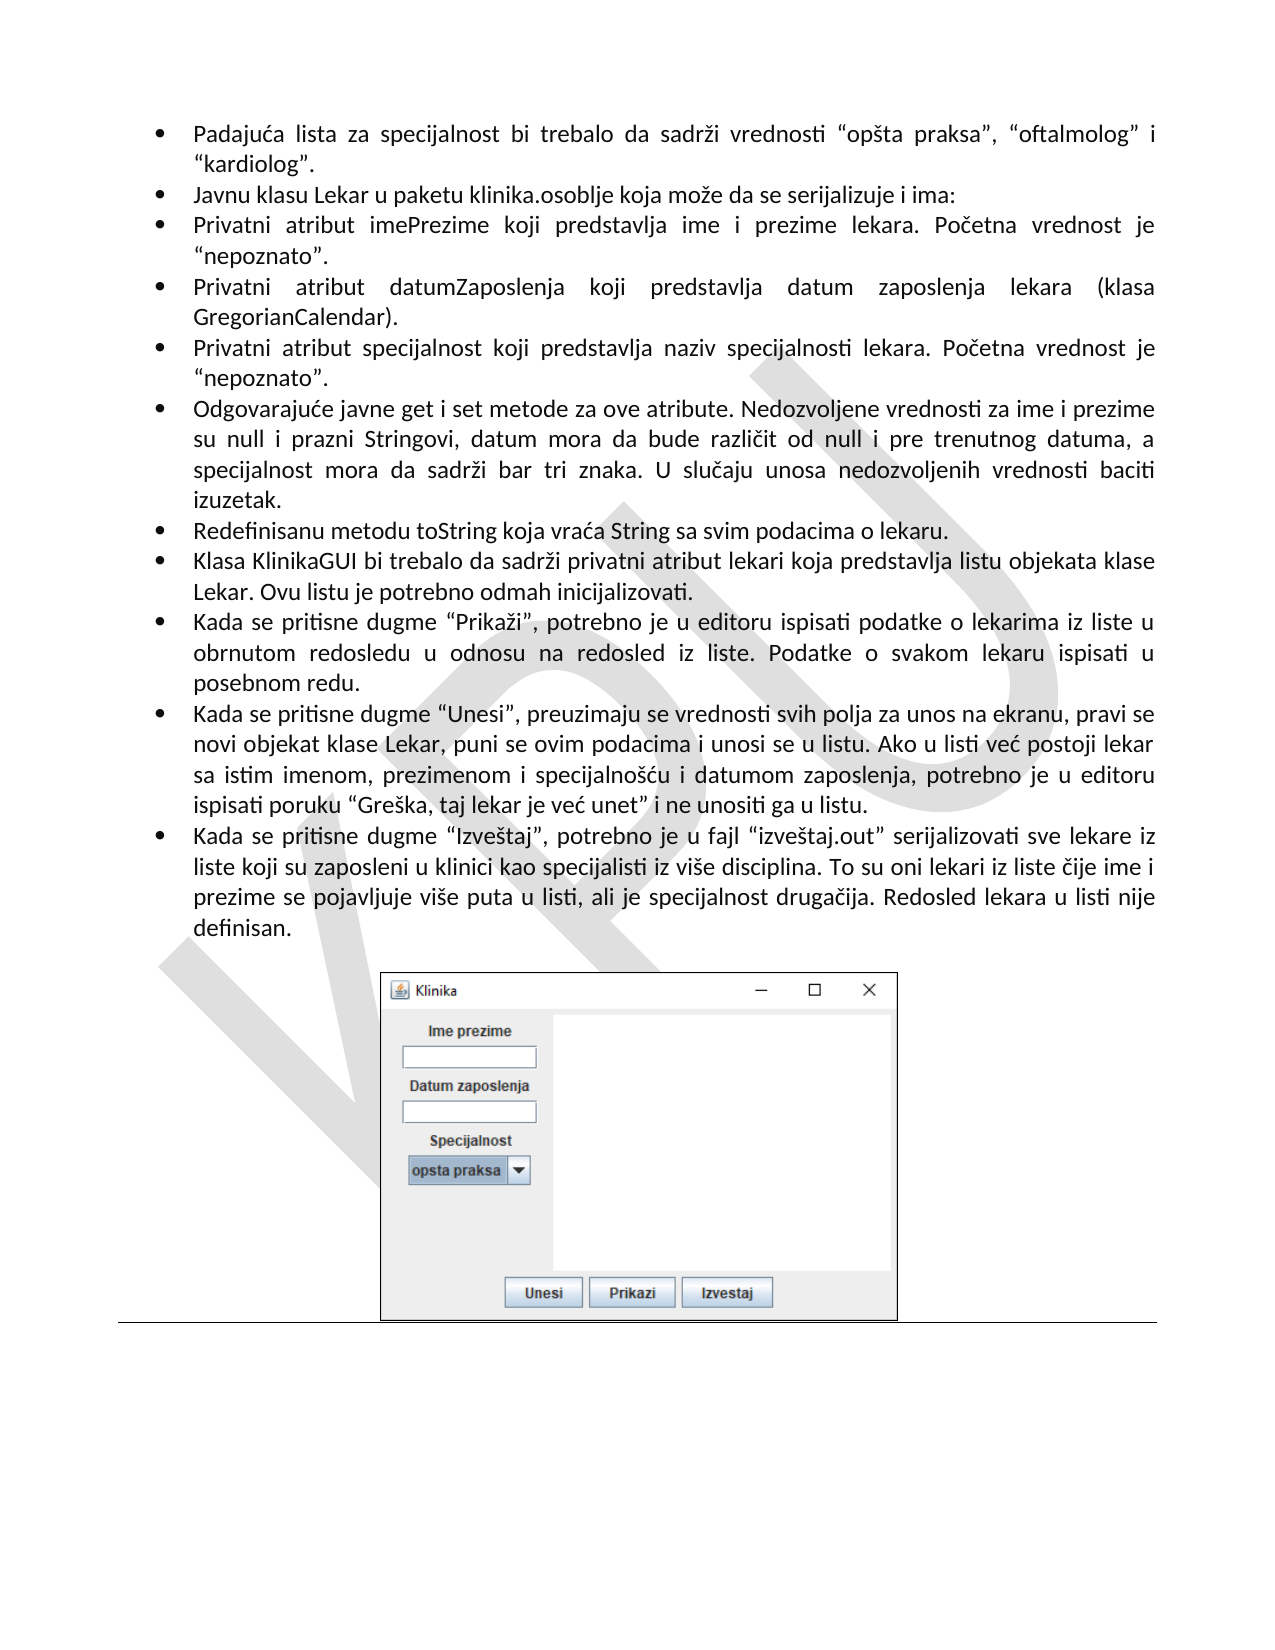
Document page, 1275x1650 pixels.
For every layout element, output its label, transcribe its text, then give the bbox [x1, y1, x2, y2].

list Padajuća lista za specijalnost bi trebalo da sadrži vrednosti “opšta praksa”, “oftalmolog” i “kardiolog”. [156, 118, 1157, 179]
list Redefinisanu metodu toString koja vraća String sa svim podacima o lekaru. [156, 515, 1157, 545]
list Kada se pritisne dugme “Prikaži”, potrebno je u editoru ispisati podatke o lekarima iz liste u obrnutom redosledu u odnosu na redosled iz liste. Podatke o svakom lekaru ispisati u posebnom redu. [156, 606, 1157, 698]
list Klasa KlinikaGUI bi trebalo da sadrži privatni atribut lekari koja predstavlja listu objekata klase Lekar. Ovu listu je potrebno odmah inicijalizovati. [156, 545, 1157, 606]
list Odgovarajuće javne get i set metode za ove atribute. Nedozvoljene vrednosti za ime i prezime su null i prazni Stringovi, datum mora da bude različit od null i pre trenutnog datuma, a specijalnost mora da sadrži bar tri znaka. U slučaju unosa nedozvoljenih vrednosti baciti izuzetak. [156, 393, 1157, 515]
list Privatni atribut imePrezime koji predstavlja ime i prezime lekara. Početna vrednost je “nepoznato”. [156, 210, 1157, 271]
list Kada se pritisne dugme “Izveštaj”, potrebno je u fajl “izveštaj.out” serijalizovati sve lekare iz liste koji su zaposleni u klinici kao specijalisti iz više disciplina. To su oni lekari iz liste čije ime i prezime se pojavljuje više puta u listi, ali je specijalnost drugačija. Redosled lekara u listi nije definisan. [156, 820, 1157, 942]
list Kada se pritisne dugme “Unesi”, preuzimaju se vrednosti svih polja za unos na ekranu, pravi se novi objekat klase Lekar, puni se ovim podacima i unosi se u listu. Ako u listi već postoji lekar sa istim imenom, prezimenom i specijalnošću i datumom zaposlenja, potrebno je u editoru ispisati poruku “Greška, taj lekar je već unet” i ne unositi ga u listu. [156, 698, 1157, 820]
list Javnu klasu Lekar u paketu klinika.osoblje koja može da se serijalizuje i ima: [156, 179, 1157, 210]
list Privatni atribut datumZaposlenja koji predstavlja datum zaposlenja lekara (klasa GregorianCalendar). [156, 271, 1157, 332]
picture [381, 973, 897, 1320]
list Privatni atribut specijalnost koji predstavlja naziv specijalnosti lekara. Početna vrednost je “nepoznato”. [156, 332, 1157, 393]
